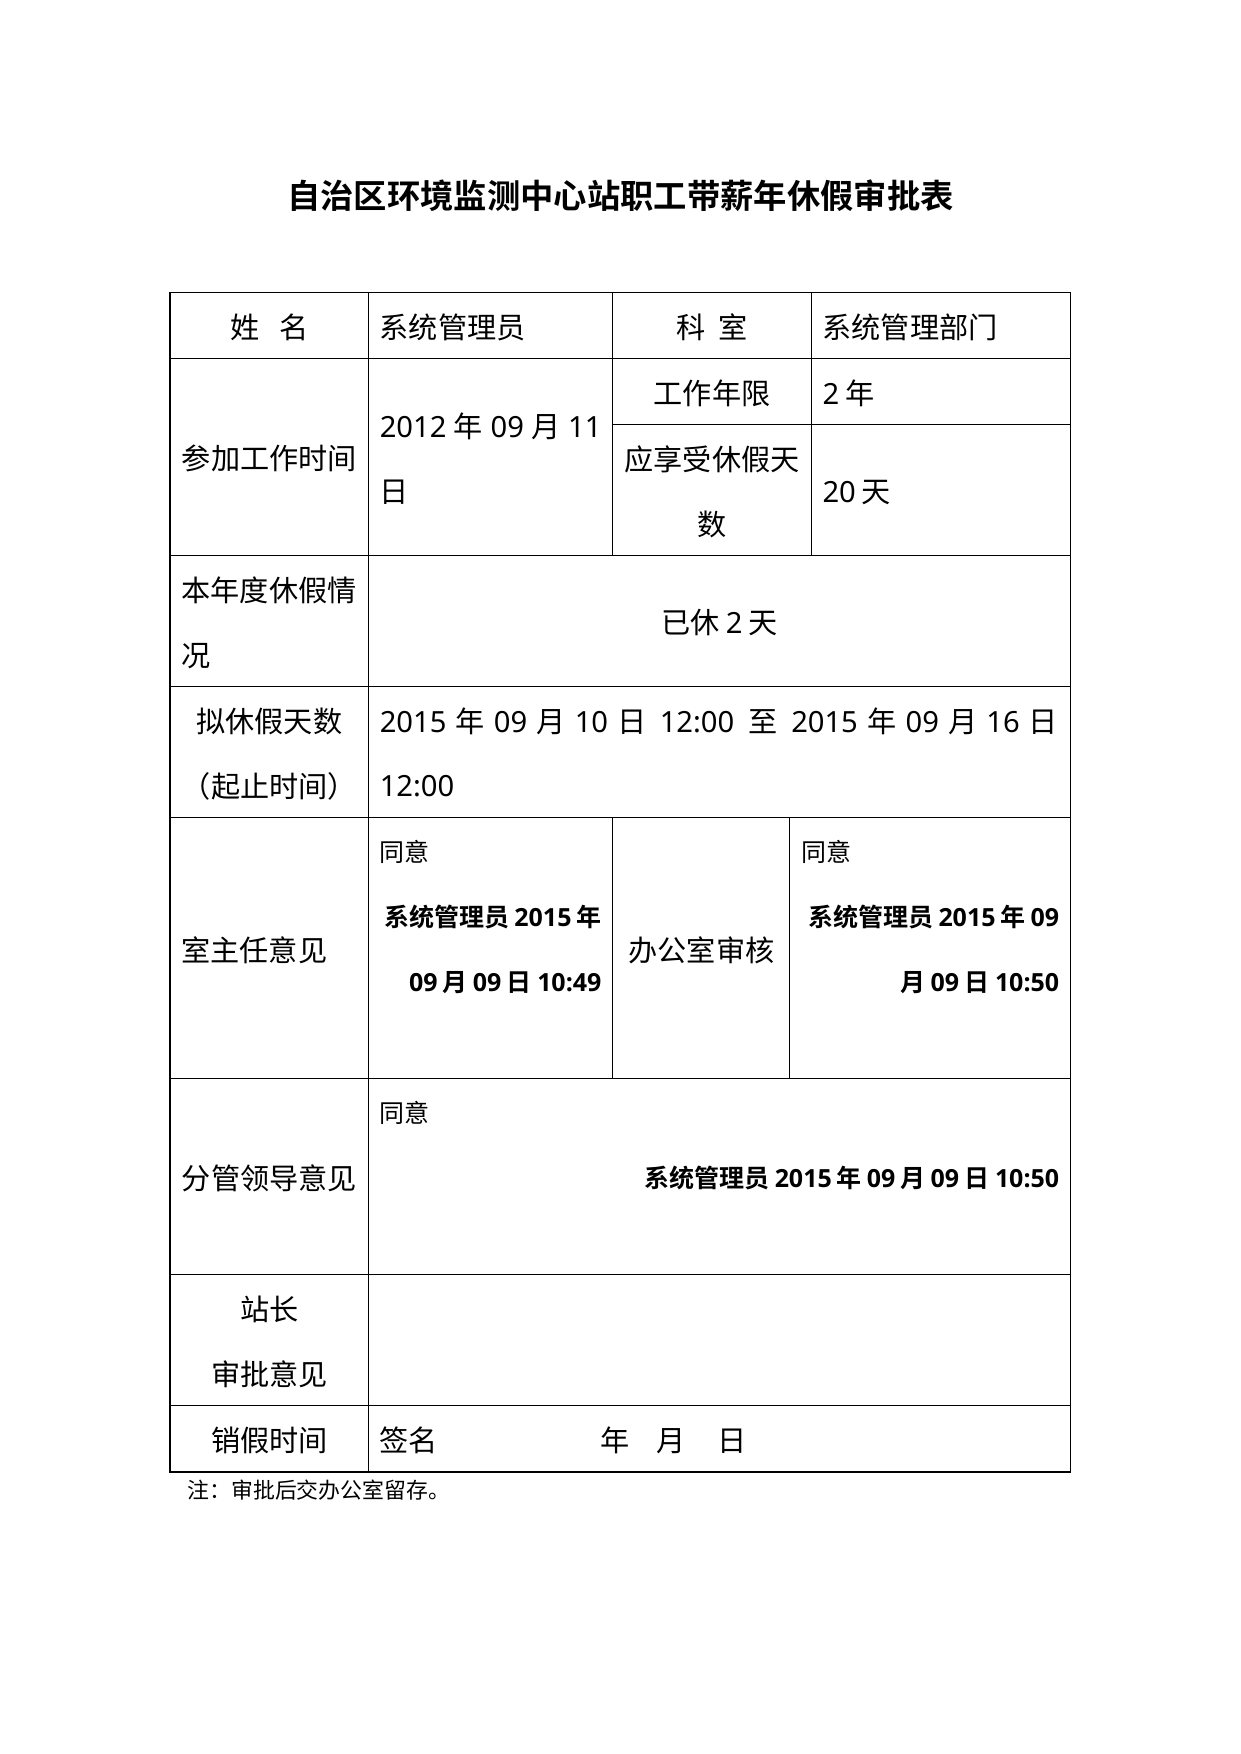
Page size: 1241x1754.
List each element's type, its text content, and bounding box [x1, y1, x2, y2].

text 自治区环境监测中心站职工带薪年休假审批表 [187, 162, 1053, 227]
table_cell 分管领导意见 [171, 1079, 368, 1274]
table_cell 参加工作时间 [171, 359, 368, 555]
table_cell 办公室审核 [613, 818, 789, 1078]
table_cell 销假时间 [171, 1406, 368, 1471]
table_cell 站长 审批意见 [171, 1275, 368, 1405]
table_cell 2012年09月11日 [369, 359, 612, 555]
table_cell 20天 [812, 425, 1070, 555]
table_cell 2015年09月10日 12:00 至 2015年09月16日 12:00 [369, 687, 1070, 817]
table_cell 已休2天 [369, 556, 1070, 686]
table_header 科 室 [613, 293, 811, 358]
table_cell 应享受休假天数 [613, 425, 811, 555]
table_header 系统管理员 [369, 293, 612, 358]
table_cell 同意 系统管理员2015年09月09日 10:50 [369, 1079, 1070, 1274]
table_cell 工作年限 [613, 359, 811, 424]
table_cell 本年度休假情况 [171, 556, 368, 686]
table_cell 拟休假天数 （起止时间） [171, 687, 368, 817]
table_header 姓 名 [171, 293, 368, 358]
table_cell [369, 1275, 1070, 1405]
table_cell 同意 系统管理员2015年09月09日 10:49 [369, 818, 612, 1078]
table_cell 室主任意见 [171, 818, 368, 1078]
text 注：审批后交办公室留存。 [187, 1473, 1053, 1505]
table_cell 2年 [812, 359, 1070, 424]
table_header 系统管理部门 [812, 293, 1070, 358]
table_cell 签名 年 月 日 [369, 1406, 1070, 1471]
table_cell 同意 系统管理员2015年09月09日 10:50 [790, 818, 1070, 1078]
